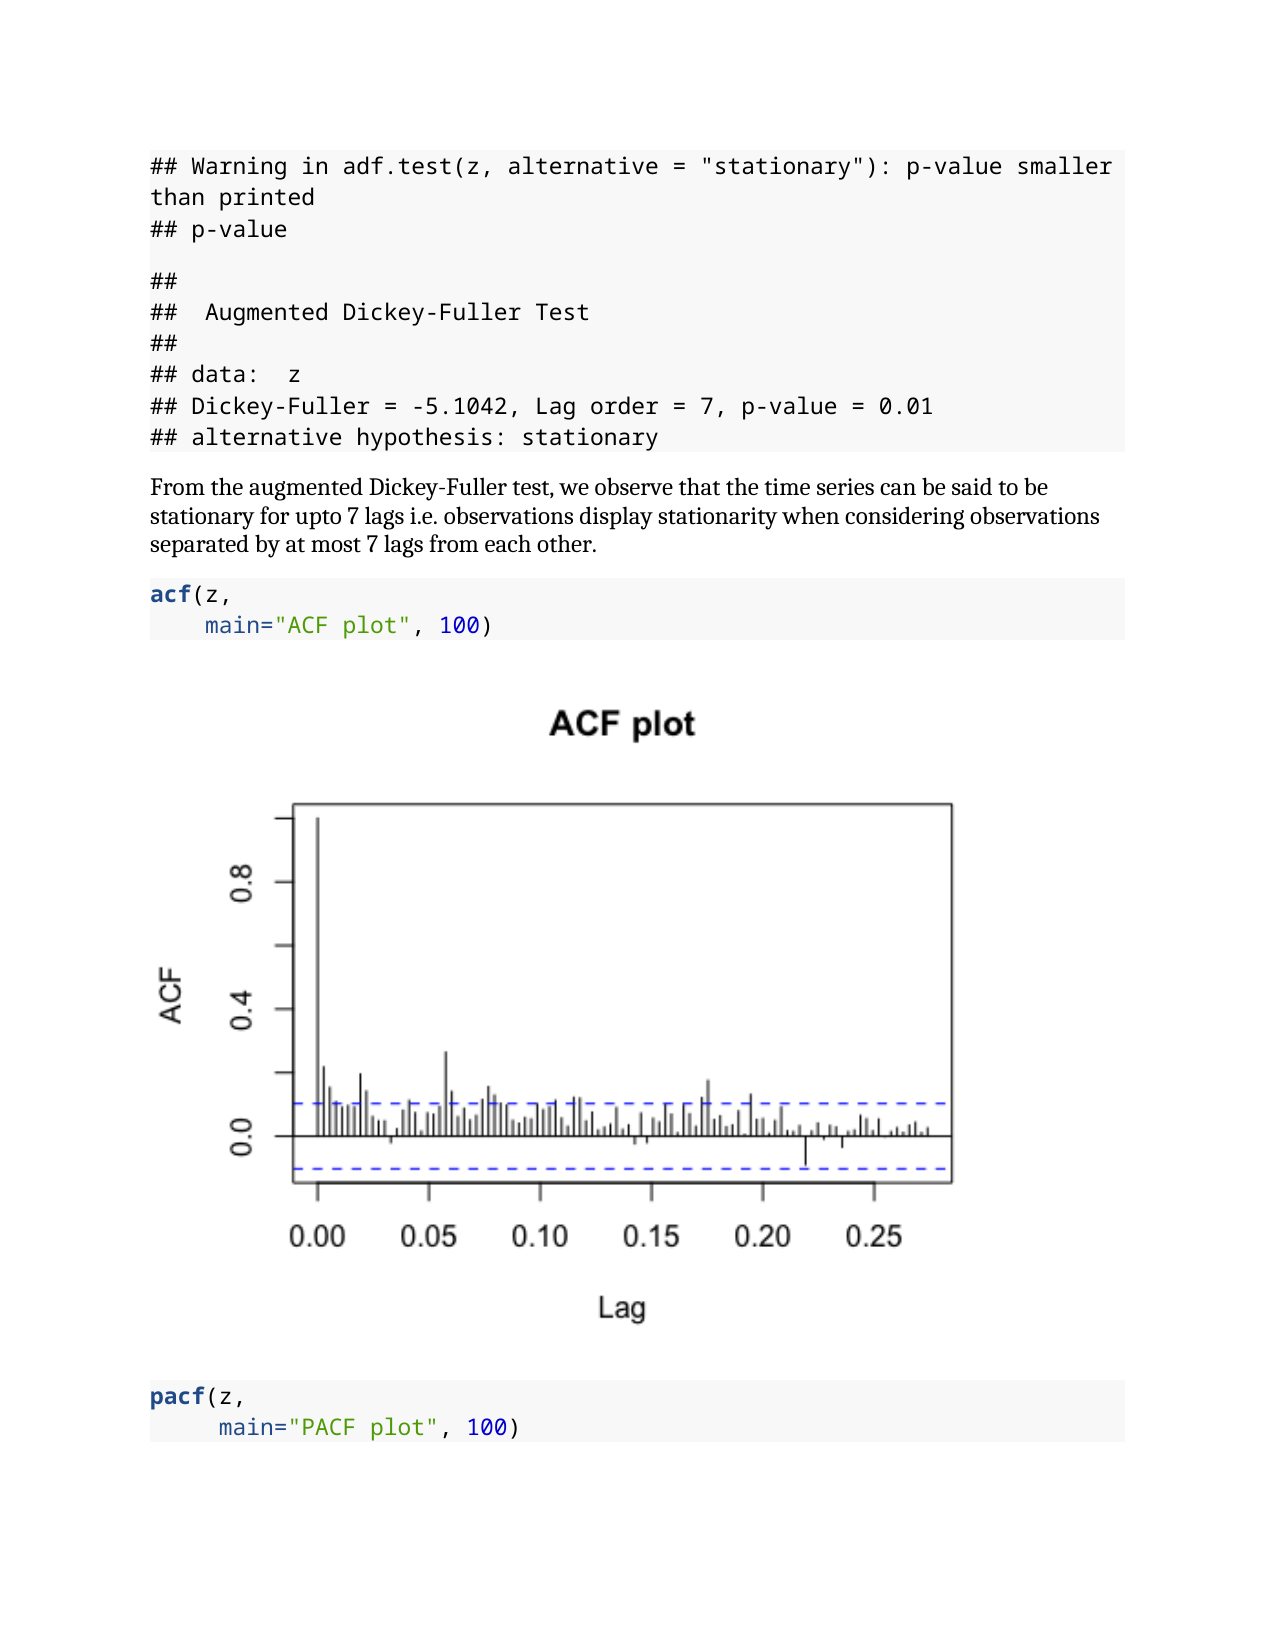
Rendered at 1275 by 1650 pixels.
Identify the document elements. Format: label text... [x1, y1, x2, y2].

text pacf(z, main="PACF plot", 100) [246, 1380, 1125, 1442]
text From the augmented Dickey-Fuller test, we observe that the time series can be said to be stationary for upto 7 lags i.e. observations display stationarity when considering observations separated by at most 7 lags from each other. [150, 473, 1125, 559]
picture [150, 661, 1025, 1362]
text ## Warning in adf.test(z, alternative = "stationary"): p-value smaller than printed ## p-value [150, 150, 1125, 244]
text ## ## Augmented Dickey-Fuller Test ## ## data: z ## Dickey-Fuller = -5.1042, Lag order = 7, p-value = 0.01 ## alternative hypothesis: stationary [150, 264, 1125, 452]
text acf(z, main="ACF plot", 100) [232, 578, 1125, 640]
